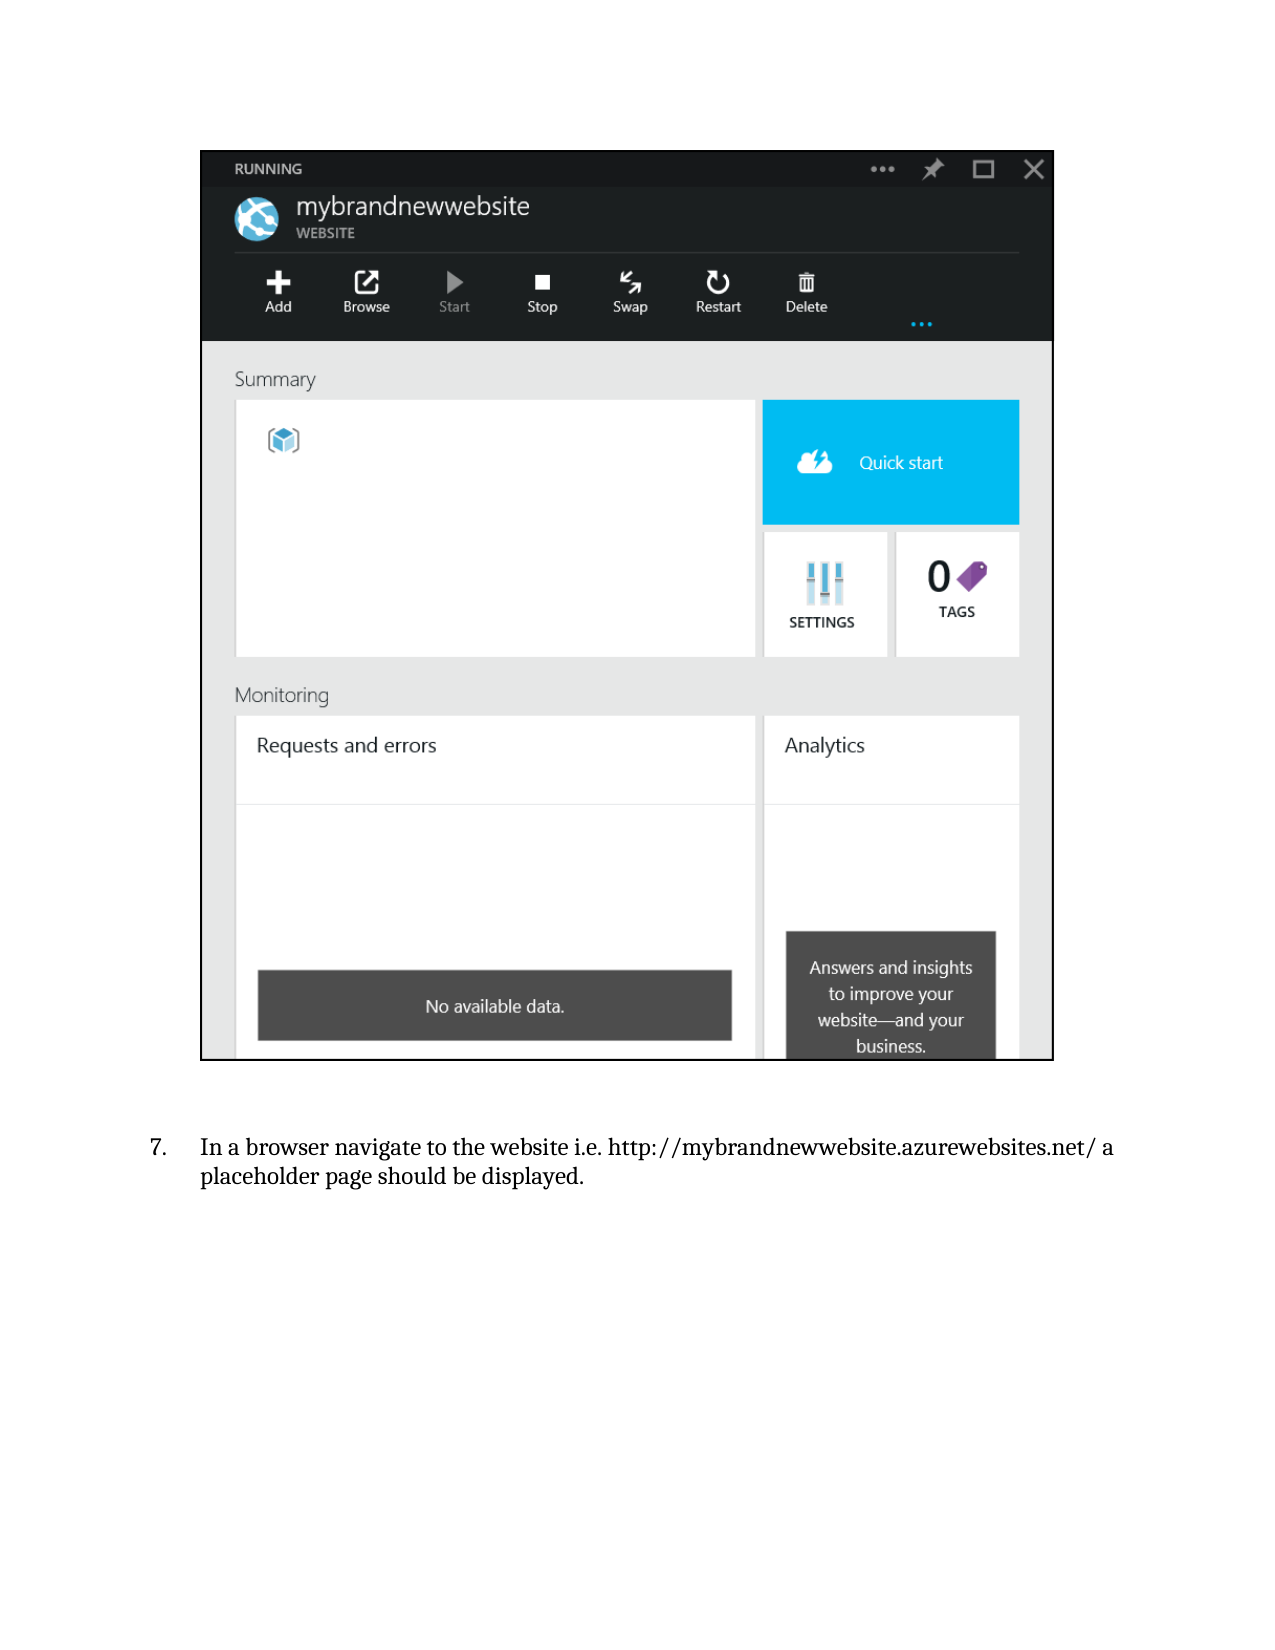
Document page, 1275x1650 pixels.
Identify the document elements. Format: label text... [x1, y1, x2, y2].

picture [200, 150, 1055, 1061]
list In a browser navigate to the website i.e. http://mybrandnewwebsite.azurewebsites.net/ a placeholder page should be displayed. [150, 1133, 1125, 1190]
